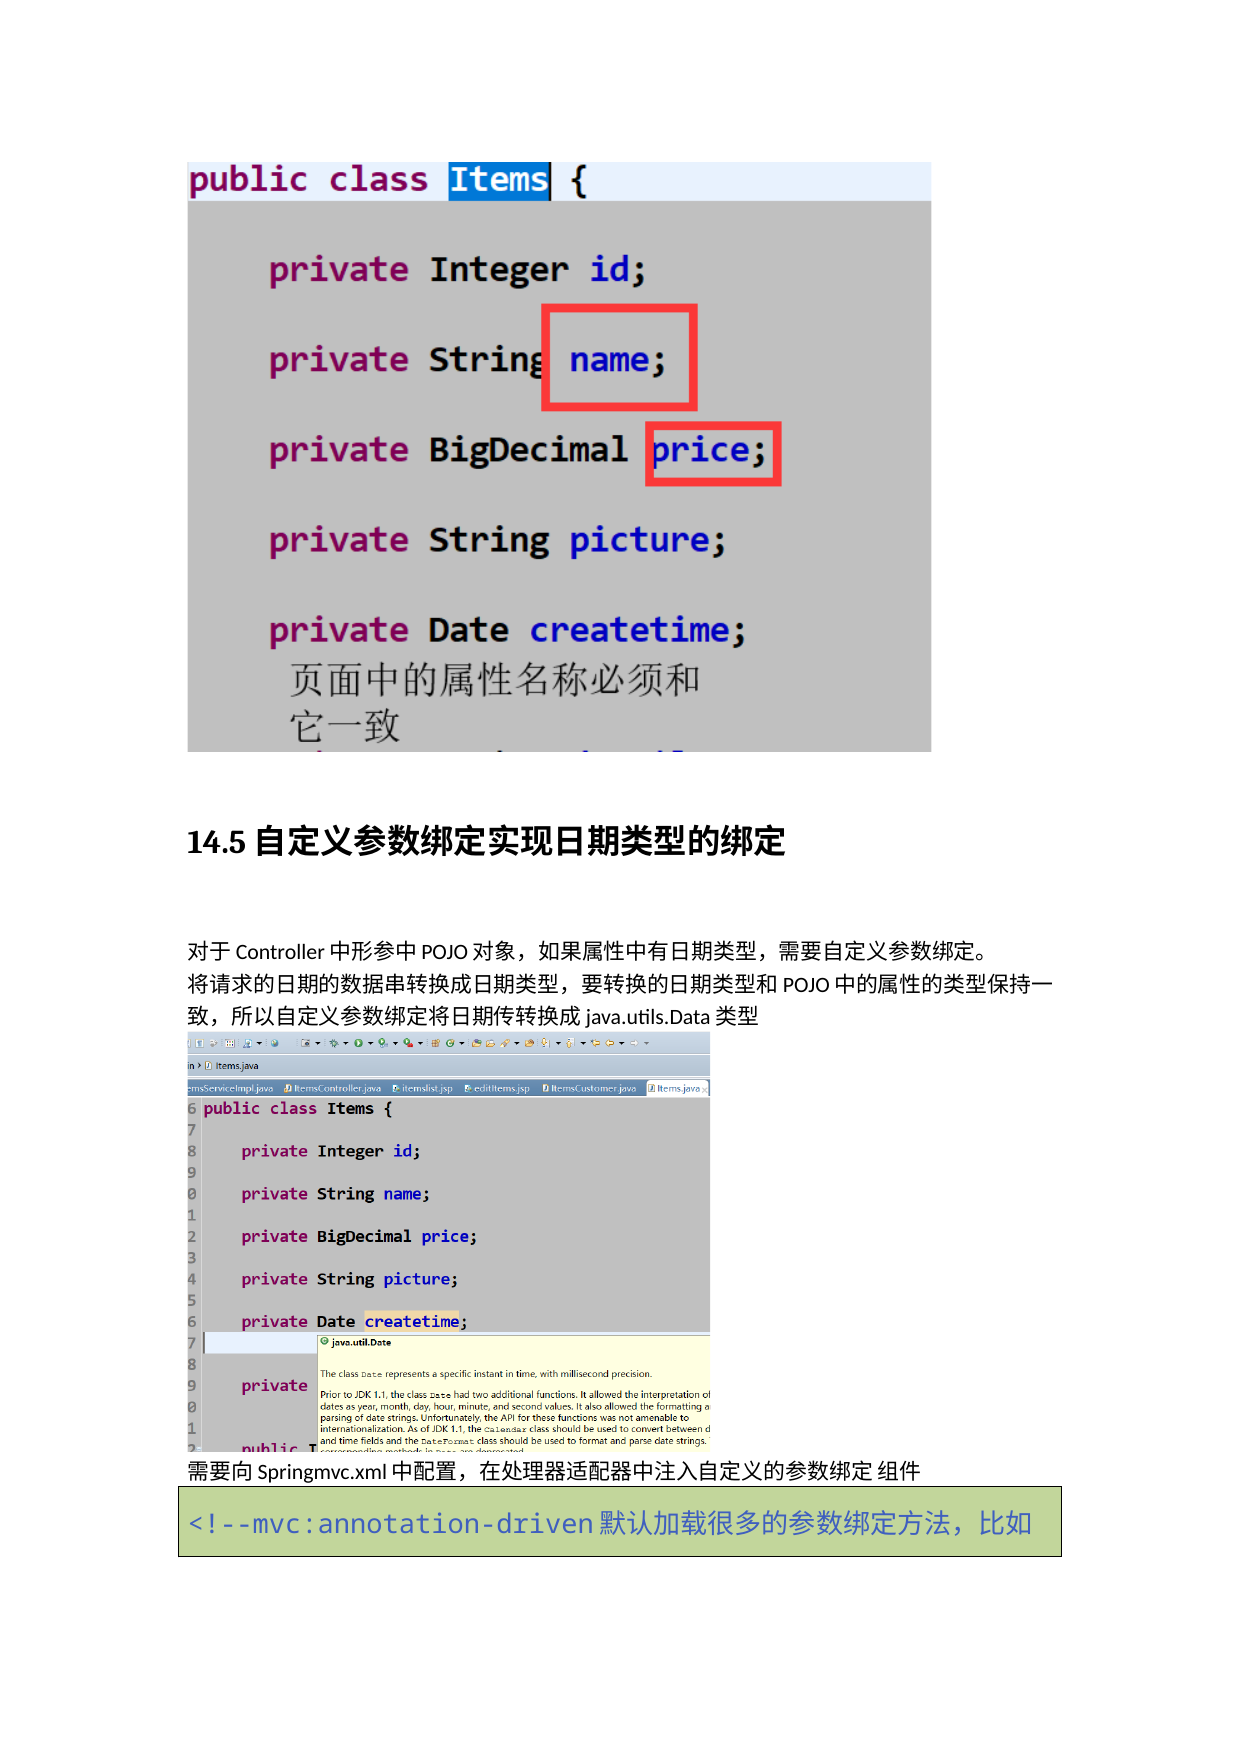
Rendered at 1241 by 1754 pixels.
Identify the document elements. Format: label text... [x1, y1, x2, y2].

text 将请求的日期的数据串转换成日期类型，要转换的日期类型和POJO中的属性的类型保持一致，所以自定义参数绑定将日期传转换成java.utils.Data类型 [187, 966, 1053, 1031]
text 对于Controller中形参中POJO对象，如果属性中有日期类型，需要自定义参数绑定。 [187, 934, 1053, 966]
picture [187, 1031, 711, 1452]
subtitle 14.5 自定义参数绑定实现日期类型的绑定 [187, 807, 1053, 872]
picture [187, 162, 932, 752]
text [179, 1487, 1061, 1556]
text 需要向Springmvc.xml中配置，在处理器适配器中注入自定义的参数绑定 组件 [187, 1454, 1053, 1486]
